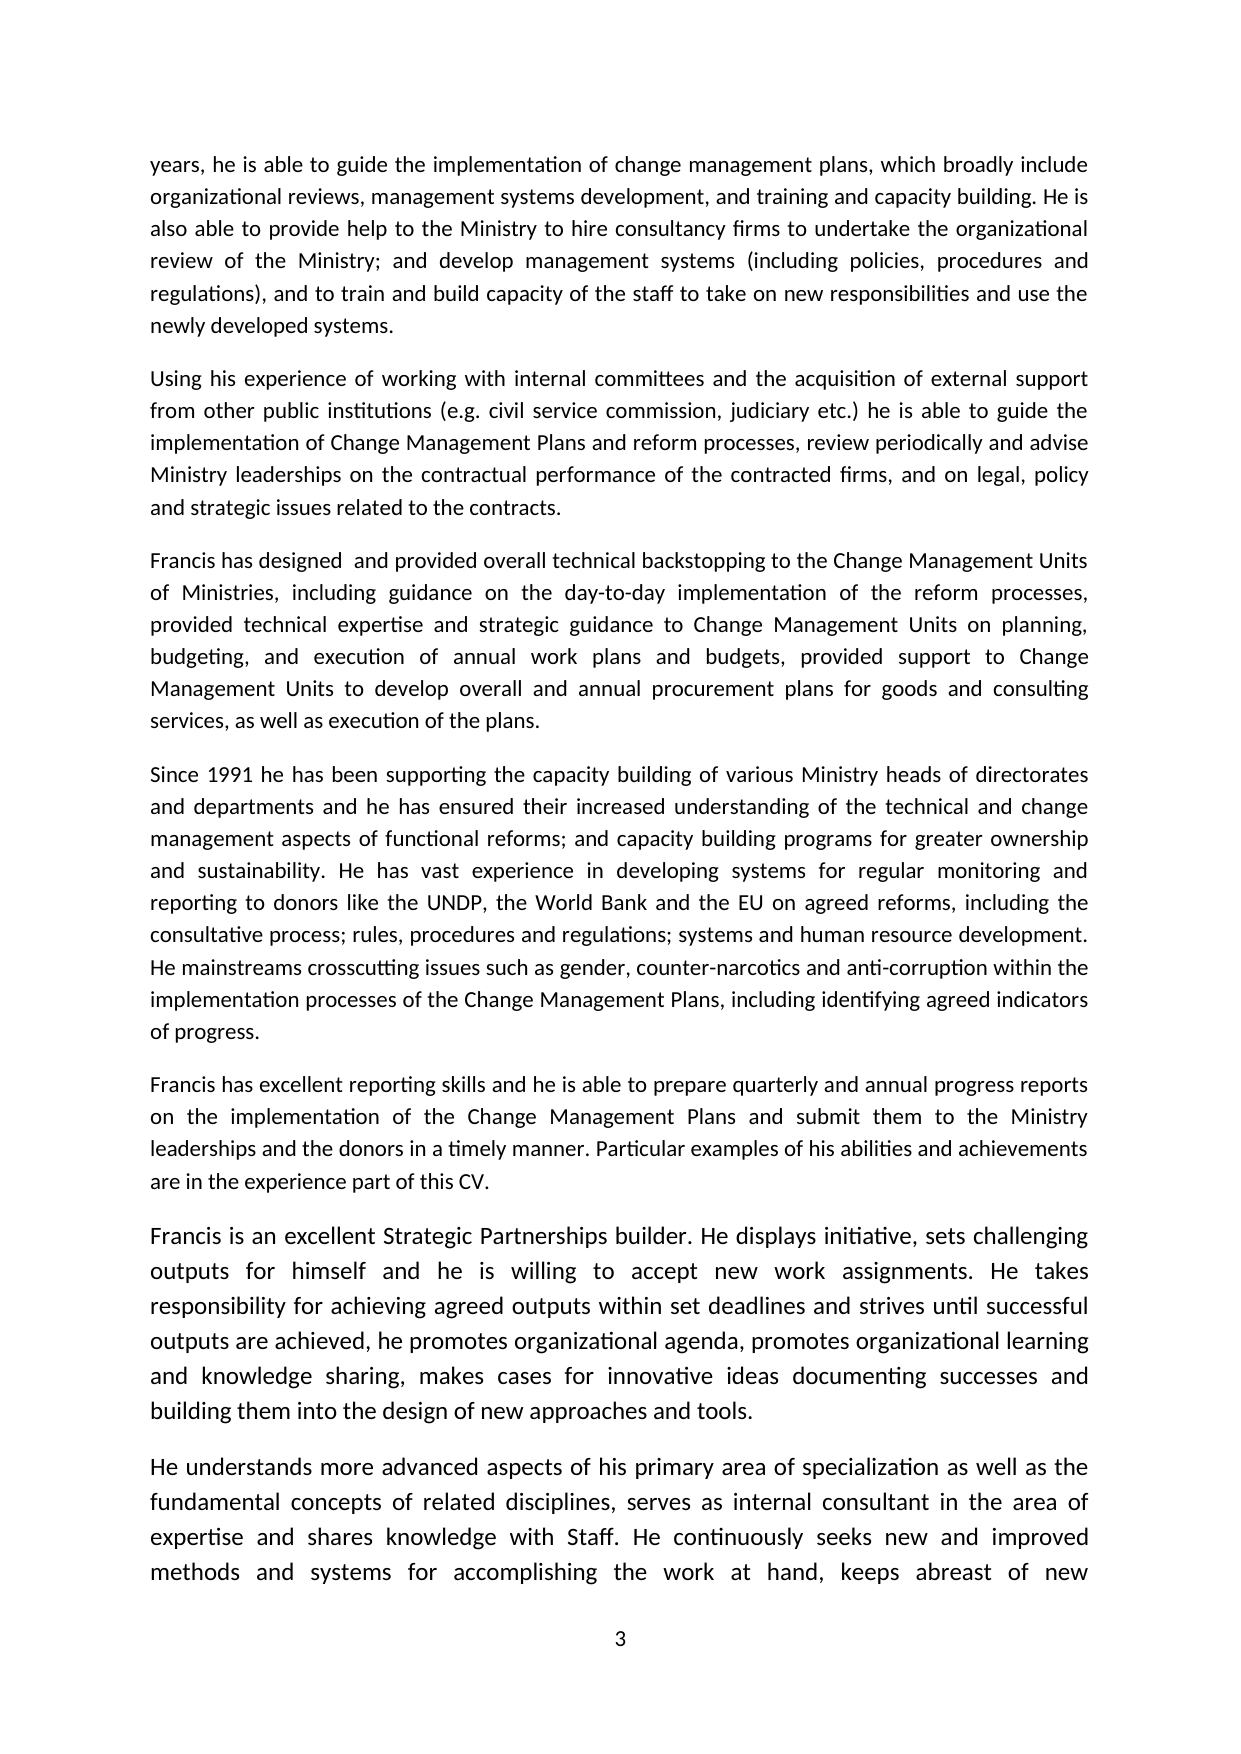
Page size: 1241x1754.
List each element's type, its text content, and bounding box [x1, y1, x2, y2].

text Francis has excellent reporting skills and he is able to prepare quarterly and annual progress reports on the implementation of the Change Management Plans and submit them to the Ministry leaderships and the donors in a timely manner. Particular examples of his abilities and achievements are in the experience part of this CV. [150, 1070, 1090, 1195]
text Francis is an excellent Strategic Partnerships builder. He displays initiative, sets challenging outputs for himself and he is willing to accept new work assignments. He takes responsibility for achieving agreed outputs within set deadlines and strives until successful outputs are achieved, he promotes organizational agenda, promotes organizational learning and knowledge sharing, makes cases for innovative ideas documenting successes and building them into the design of new approaches and tools. [150, 1220, 1090, 1425]
text Francis has designed and provided overall technical backstopping to the Change Management Units of Ministries, including guidance on the day-to-day implementation of the reform processes, provided technical expertise and strategic guidance to Change Management Units on planning, budgeting, and execution of annual work plans and budgets, provided support to Change Management Units to develop overall and annual procurement plans for goods and consulting services, as well as execution of the plans. [150, 546, 1090, 735]
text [150, 1451, 1090, 1586]
text Using his experience of working with internal committees and the acquisition of external support from other public institutions (e.g. civil service commission, judiciary etc.) he is able to guide the implementation of Change Management Plans and reform processes, review periodically and advise Ministry leaderships on the contractual performance of the contracted firms, and on legal, policy and strategic issues related to the contracts. [150, 364, 1090, 521]
text Since 1991 he has been supporting the capacity building of various Ministry heads of directorates and departments and he has ensured their increased understanding of the technical and change management aspects of functional reforms; and capacity building programs for greater ownership and sustainability. He has vast experience in developing systems for regular monitoring and reporting to donors like the UNDP, the World Bank and the EU on agreed reforms, including the consultative process; rules, procedures and regulations; systems and human resource development. He mainstreams crosscutting issues such as gender, counter-narcotics and anti-corruption within the implementation processes of the Change Management Plans, including identifying agreed indicators of progress. [150, 760, 1090, 1045]
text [150, 150, 1090, 339]
